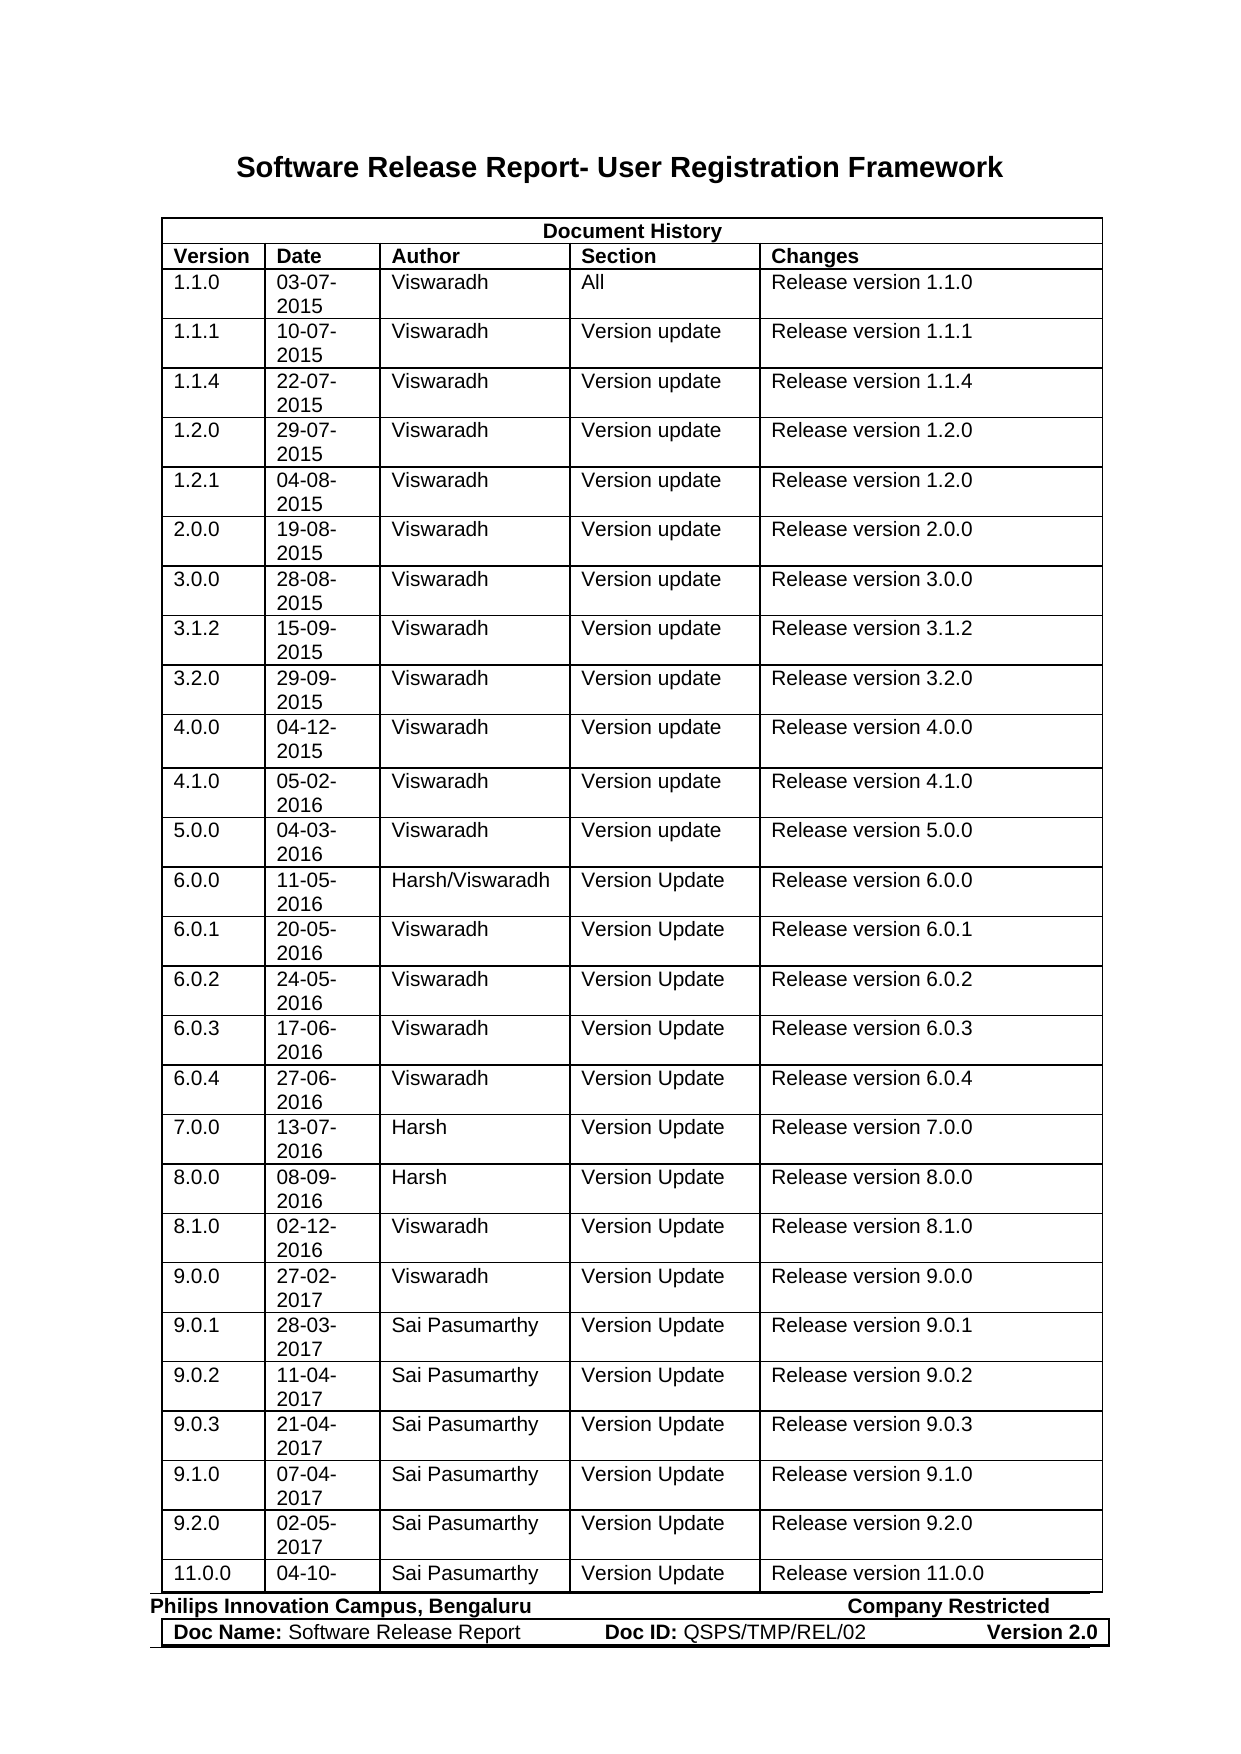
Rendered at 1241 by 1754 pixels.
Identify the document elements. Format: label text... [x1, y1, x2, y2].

table_cell Release version 1.1.4 [761, 369, 1102, 417]
table_cell Viswaradh [381, 517, 569, 565]
table_cell Release version 9.1.0 [761, 1461, 1102, 1509]
table_cell Sai Pasumarthy [381, 1412, 569, 1460]
table_cell 07-04-2017 [266, 1461, 379, 1509]
table_cell 27-02-2017 [266, 1263, 379, 1311]
table_cell 20-05-2016 [266, 917, 379, 965]
table_cell Version update [571, 616, 759, 664]
table_cell Viswaradh [381, 369, 569, 417]
table_cell Version Update [571, 1560, 759, 1591]
table_cell Sai Pasumarthy [381, 1362, 569, 1410]
table_cell Viswaradh [381, 1066, 569, 1113]
table_cell 3.1.2 [163, 616, 264, 664]
table_cell 15-09-2015 [266, 616, 379, 664]
table_cell Version Update [571, 1214, 759, 1262]
table_cell 22-07-2015 [266, 369, 379, 417]
table_cell Release version 9.0.1 [761, 1313, 1102, 1361]
table_cell Release version 4.0.0 [761, 715, 1102, 767]
table_cell Release version 9.2.0 [761, 1511, 1102, 1559]
table_cell Version Update [571, 1115, 759, 1163]
table_cell Version Update [571, 1362, 759, 1410]
table_cell 6.0.1 [163, 917, 264, 965]
table_cell 6.0.0 [163, 868, 264, 916]
table_cell 9.0.0 [163, 1263, 264, 1311]
table_cell Changes [761, 244, 1102, 268]
table_cell Section [571, 244, 759, 268]
table_cell Sai Pasumarthy [381, 1560, 569, 1591]
table_cell Release version 5.0.0 [761, 818, 1102, 866]
table_cell Version update [571, 818, 759, 866]
table_cell 19-08-2015 [266, 517, 379, 565]
table_cell 1.1.0 [163, 270, 264, 318]
table_cell All [571, 270, 759, 318]
table_cell Version Update [571, 868, 759, 916]
table_cell Viswaradh [381, 1016, 569, 1064]
table_cell 04-10-2017 [266, 1560, 379, 1591]
table_cell Viswaradh [381, 319, 569, 367]
table_cell 02-05-2017 [266, 1511, 379, 1559]
table_cell 7.0.0 [163, 1115, 264, 1163]
table_cell Version Update [571, 917, 759, 965]
table_cell 1.1.4 [163, 369, 264, 417]
table_cell Release version 3.2.0 [761, 666, 1102, 713]
table_cell Release version 1.1.1 [761, 319, 1102, 367]
table_cell Version [163, 244, 264, 268]
table_cell Version Update [571, 967, 759, 1014]
table_cell Viswaradh [381, 818, 569, 866]
table_cell Release version 3.1.2 [761, 616, 1102, 664]
table_cell Viswaradh [381, 666, 569, 713]
table_cell Version update [571, 369, 759, 417]
table_cell 11.0.0 [163, 1560, 264, 1591]
table_cell 28-08-2015 [266, 567, 379, 614]
table_cell 6.0.4 [163, 1066, 264, 1113]
table_cell 03-07-2015 [266, 270, 379, 318]
table_cell 05-02-2016 [266, 769, 379, 817]
table_cell 8.1.0 [163, 1214, 264, 1262]
table_cell Author [381, 244, 569, 268]
table_cell Viswaradh [381, 715, 569, 767]
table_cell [761, 1560, 1102, 1591]
table_cell 08-09-2016 [266, 1165, 379, 1212]
table_cell 29-09-2015 [266, 666, 379, 713]
table_cell 9.2.0 [163, 1511, 264, 1559]
table_cell 6.0.3 [163, 1016, 264, 1064]
table_cell 13-07-2016 [266, 1115, 379, 1163]
table_cell 11-05-2016 [266, 868, 379, 916]
table_cell 24-05-2016 [266, 967, 379, 1014]
table_cell Viswaradh [381, 1263, 569, 1311]
table_cell Version Update [571, 1016, 759, 1064]
table_cell Version Update [571, 1263, 759, 1311]
table_cell 27-06-2016 [266, 1066, 379, 1113]
table_cell Release version 1.2.0 [761, 418, 1102, 466]
table_cell Release version 9.0.2 [761, 1362, 1102, 1410]
table_cell Release version 7.0.0 [761, 1115, 1102, 1163]
table_cell Date [266, 244, 379, 268]
table_cell 9.0.1 [163, 1313, 264, 1361]
table_cell Version update [571, 666, 759, 713]
table_cell Release version 9.0.3 [761, 1412, 1102, 1460]
table_cell Viswaradh [381, 468, 569, 516]
table_cell Version Update [571, 1511, 759, 1559]
table_cell Release version 2.0.0 [761, 517, 1102, 565]
table_cell 1.2.0 [163, 418, 264, 466]
table_cell Version Update [571, 1066, 759, 1113]
table_cell Release version 6.0.2 [761, 967, 1102, 1014]
table_cell Version Update [571, 1412, 759, 1460]
table_cell 9.0.3 [163, 1412, 264, 1460]
table_cell 29-07-2015 [266, 418, 379, 466]
table_cell Version update [571, 769, 759, 817]
table_cell Release version 8.0.0 [761, 1165, 1102, 1212]
table_cell Release version 1.2.0 [761, 468, 1102, 516]
table_cell 02-12-2016 [266, 1214, 379, 1262]
table_cell Release version 3.0.0 [761, 567, 1102, 614]
table_cell 04-03-2016 [266, 818, 379, 866]
table_cell Sai Pasumarthy [381, 1313, 569, 1361]
table_cell 17-06-2016 [266, 1016, 379, 1064]
table_cell 1.1.1 [163, 319, 264, 367]
table_cell Version update [571, 319, 759, 367]
table_cell 3.0.0 [163, 567, 264, 614]
table_cell 4.0.0 [163, 715, 264, 767]
table_cell 9.1.0 [163, 1461, 264, 1509]
table_cell 9.0.2 [163, 1362, 264, 1410]
table_cell 4.1.0 [163, 769, 264, 817]
table_cell 21-04-2017 [266, 1412, 379, 1460]
table_cell 04-08-2015 [266, 468, 379, 516]
table_cell Viswaradh [381, 270, 569, 318]
table_cell 2.0.0 [163, 517, 264, 565]
table_cell Release version 4.1.0 [761, 769, 1102, 817]
table_cell Viswaradh [381, 567, 569, 614]
table_cell 8.0.0 [163, 1165, 264, 1212]
table_cell Release version 6.0.1 [761, 917, 1102, 965]
table_cell Version update [571, 517, 759, 565]
table_cell Viswaradh [381, 1214, 569, 1262]
table_cell Version Update [571, 1313, 759, 1361]
table_cell Harsh/Viswaradh [381, 868, 569, 916]
table_cell Viswaradh [381, 616, 569, 664]
table_cell Release version 6.0.0 [761, 868, 1102, 916]
table_cell Harsh [381, 1115, 569, 1163]
table_cell 3.2.0 [163, 666, 264, 713]
table_cell Viswaradh [381, 917, 569, 965]
table_cell Release version 8.1.0 [761, 1214, 1102, 1262]
table_cell Version Update [571, 1461, 759, 1509]
table_cell Version update [571, 567, 759, 614]
table_cell Harsh [381, 1165, 569, 1212]
table_cell 11-04-2017 [266, 1362, 379, 1410]
table_cell Viswaradh [381, 967, 569, 1014]
title Software Release Report- User Registration Framework [150, 150, 1090, 183]
table_cell Release version 6.0.3 [761, 1016, 1102, 1064]
table_cell 1.2.1 [163, 468, 264, 516]
table_cell Version Update [571, 1165, 759, 1212]
table_header Document History [163, 219, 1102, 243]
table_cell Version update [571, 468, 759, 516]
table_cell Viswaradh [381, 418, 569, 466]
table_cell Release version 6.0.4 [761, 1066, 1102, 1113]
table_cell 6.0.2 [163, 967, 264, 1014]
table_cell Sai Pasumarthy [381, 1511, 569, 1559]
table_cell Sai Pasumarthy [381, 1461, 569, 1509]
table_cell 5.0.0 [163, 818, 264, 866]
table_cell Version update [571, 715, 759, 767]
table_cell 10-07-2015 [266, 319, 379, 367]
table_cell 28-03-2017 [266, 1313, 379, 1361]
table_cell Version update [571, 418, 759, 466]
table_cell Release version 1.1.0 [761, 270, 1102, 318]
table_cell 04-12-2015 [266, 715, 379, 767]
table_cell Release version 9.0.0 [761, 1263, 1102, 1311]
table_cell Viswaradh [381, 769, 569, 817]
